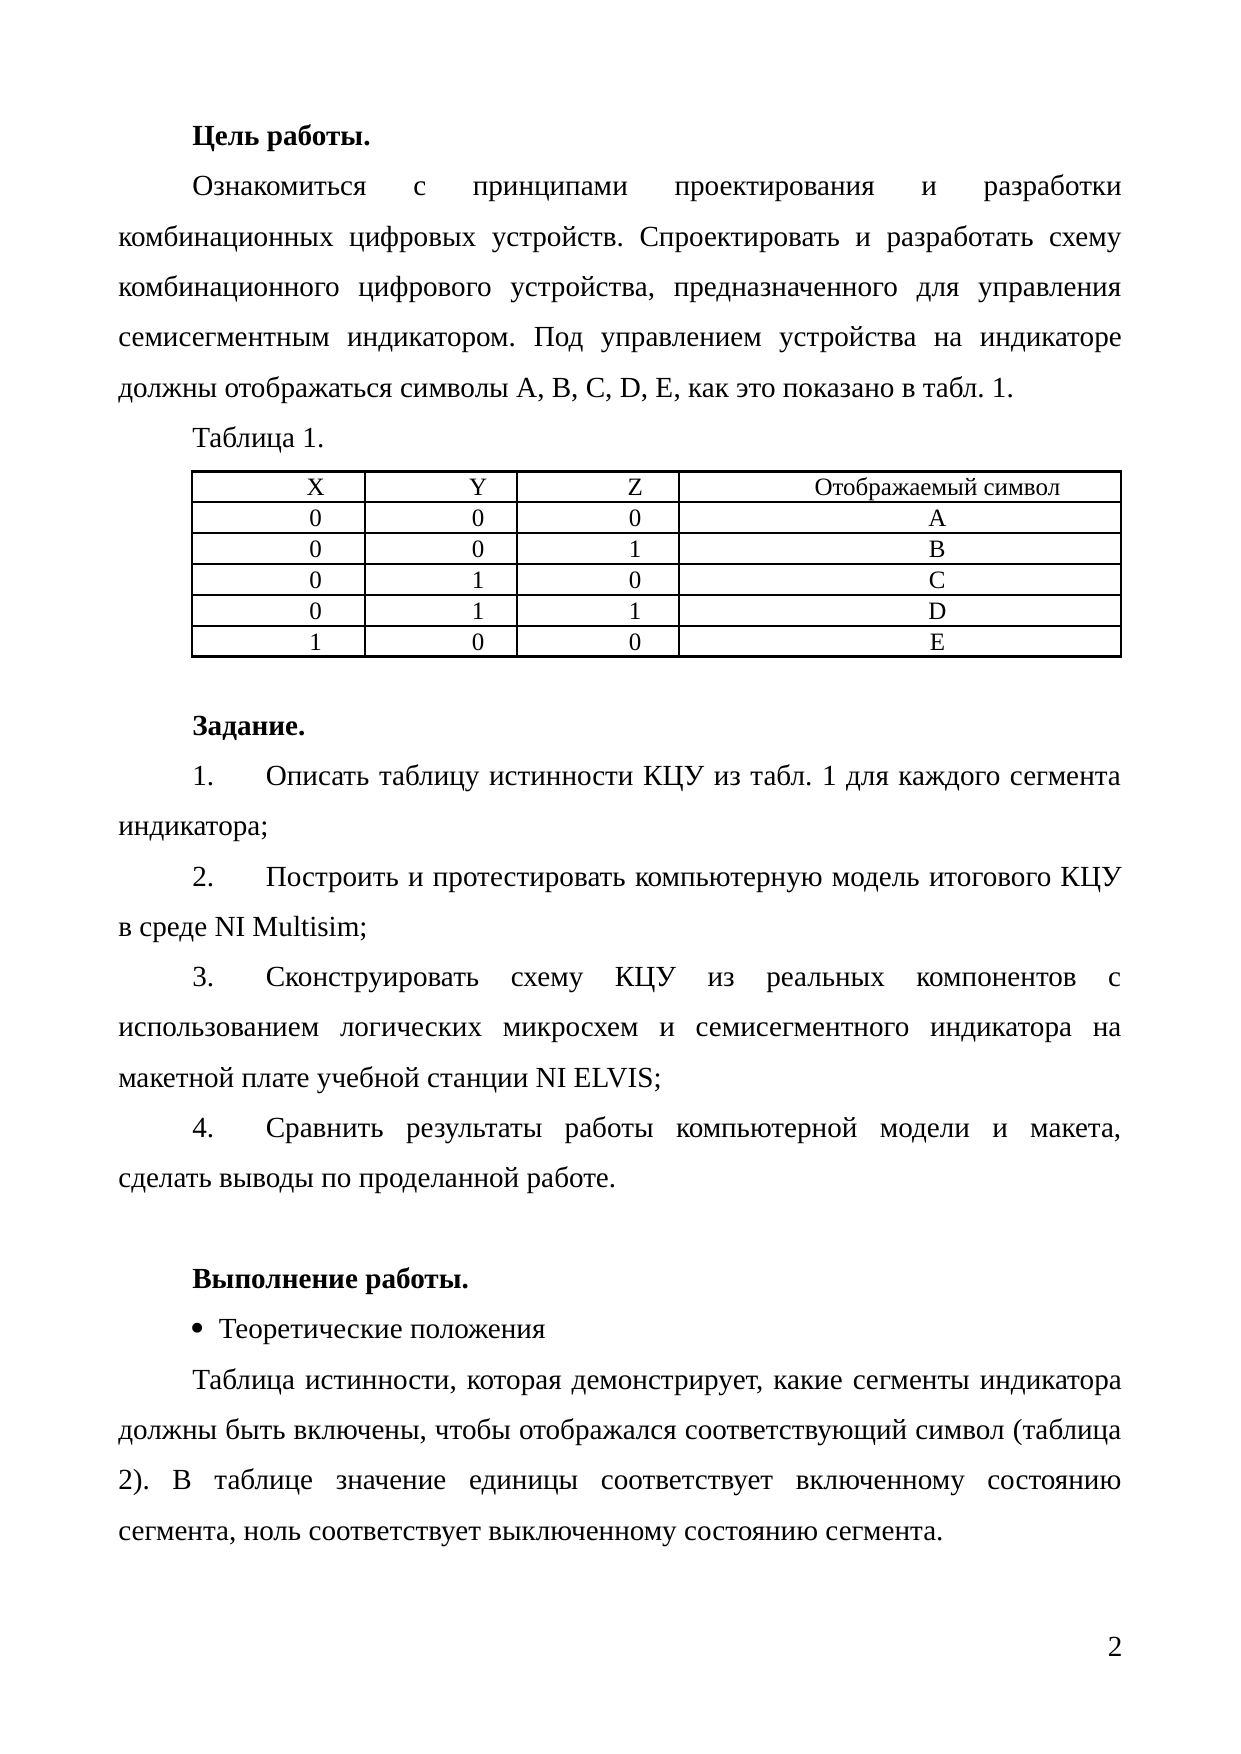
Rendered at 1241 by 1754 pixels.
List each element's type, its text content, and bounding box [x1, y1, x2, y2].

table_cell 1 [366, 596, 516, 624]
list Сравнить результаты работы компьютерной модели и макета, сделать выводы по проделанной работе. [118, 1110, 1122, 1194]
table_header Z [518, 473, 678, 501]
text Таблица истинности, которая демонстрирует, какие сегменты индикатора должны быть включены, чтобы отображался соответствующий символ (таблица 2). В таблице значение единицы соответствует включенному состоянию сегмента, ноль соответствует выключенному состоянию сегмента. [118, 1362, 1122, 1546]
table_cell 0 [193, 596, 364, 624]
subtitle Цель работы. [118, 118, 1122, 152]
table_cell D [680, 596, 1120, 624]
table_cell 0 [193, 565, 364, 594]
table_cell 0 [518, 565, 678, 594]
table_cell 0 [518, 503, 678, 532]
table_cell E [680, 627, 1120, 655]
table_header X [193, 473, 364, 501]
table_cell A [680, 503, 1120, 532]
table_cell C [680, 565, 1120, 594]
table_cell 1 [518, 534, 678, 563]
table_cell 0 [193, 534, 364, 563]
table_header Y [366, 473, 516, 501]
subtitle Выполнение работы. [118, 1261, 1122, 1295]
table_cell 0 [518, 627, 678, 655]
list Построить и протестировать компьютерную модель итогового КЦУ в среде NI Multisim; [118, 859, 1122, 942]
table_cell 0 [366, 503, 516, 532]
table_cell 1 [518, 596, 678, 624]
table_cell 0 [193, 503, 364, 532]
table_cell B [680, 534, 1120, 563]
table_header Отображаемый символ [680, 473, 1120, 501]
subtitle Задание. [118, 708, 1122, 741]
list Описать таблицу истинности КЦУ из табл. 1 для каждого сегмента индикатора; [118, 758, 1122, 842]
list Теоретические положения [118, 1311, 1122, 1345]
text Таблица 1. [118, 420, 1122, 453]
table_cell 1 [366, 565, 516, 594]
text Ознакомиться с принципами проектирования и разработки комбинационных цифровых устройств. Спроектировать и разработать схему комбинационного цифрового устройства, предназначенного для управления семисегментным индикатором. Под управлением устройства на индикаторе должны отображаться символы A, B, C, D, E, как это показано в табл. 1. [118, 168, 1122, 403]
list Сконструировать схему КЦУ из реальных компонентов с использованием логических микросхем и семисегментного индикатора на макетной плате учебной станции NI ELVIS; [118, 959, 1122, 1093]
table_cell 0 [366, 627, 516, 655]
table_cell 0 [366, 534, 516, 563]
table_cell 1 [193, 627, 364, 655]
